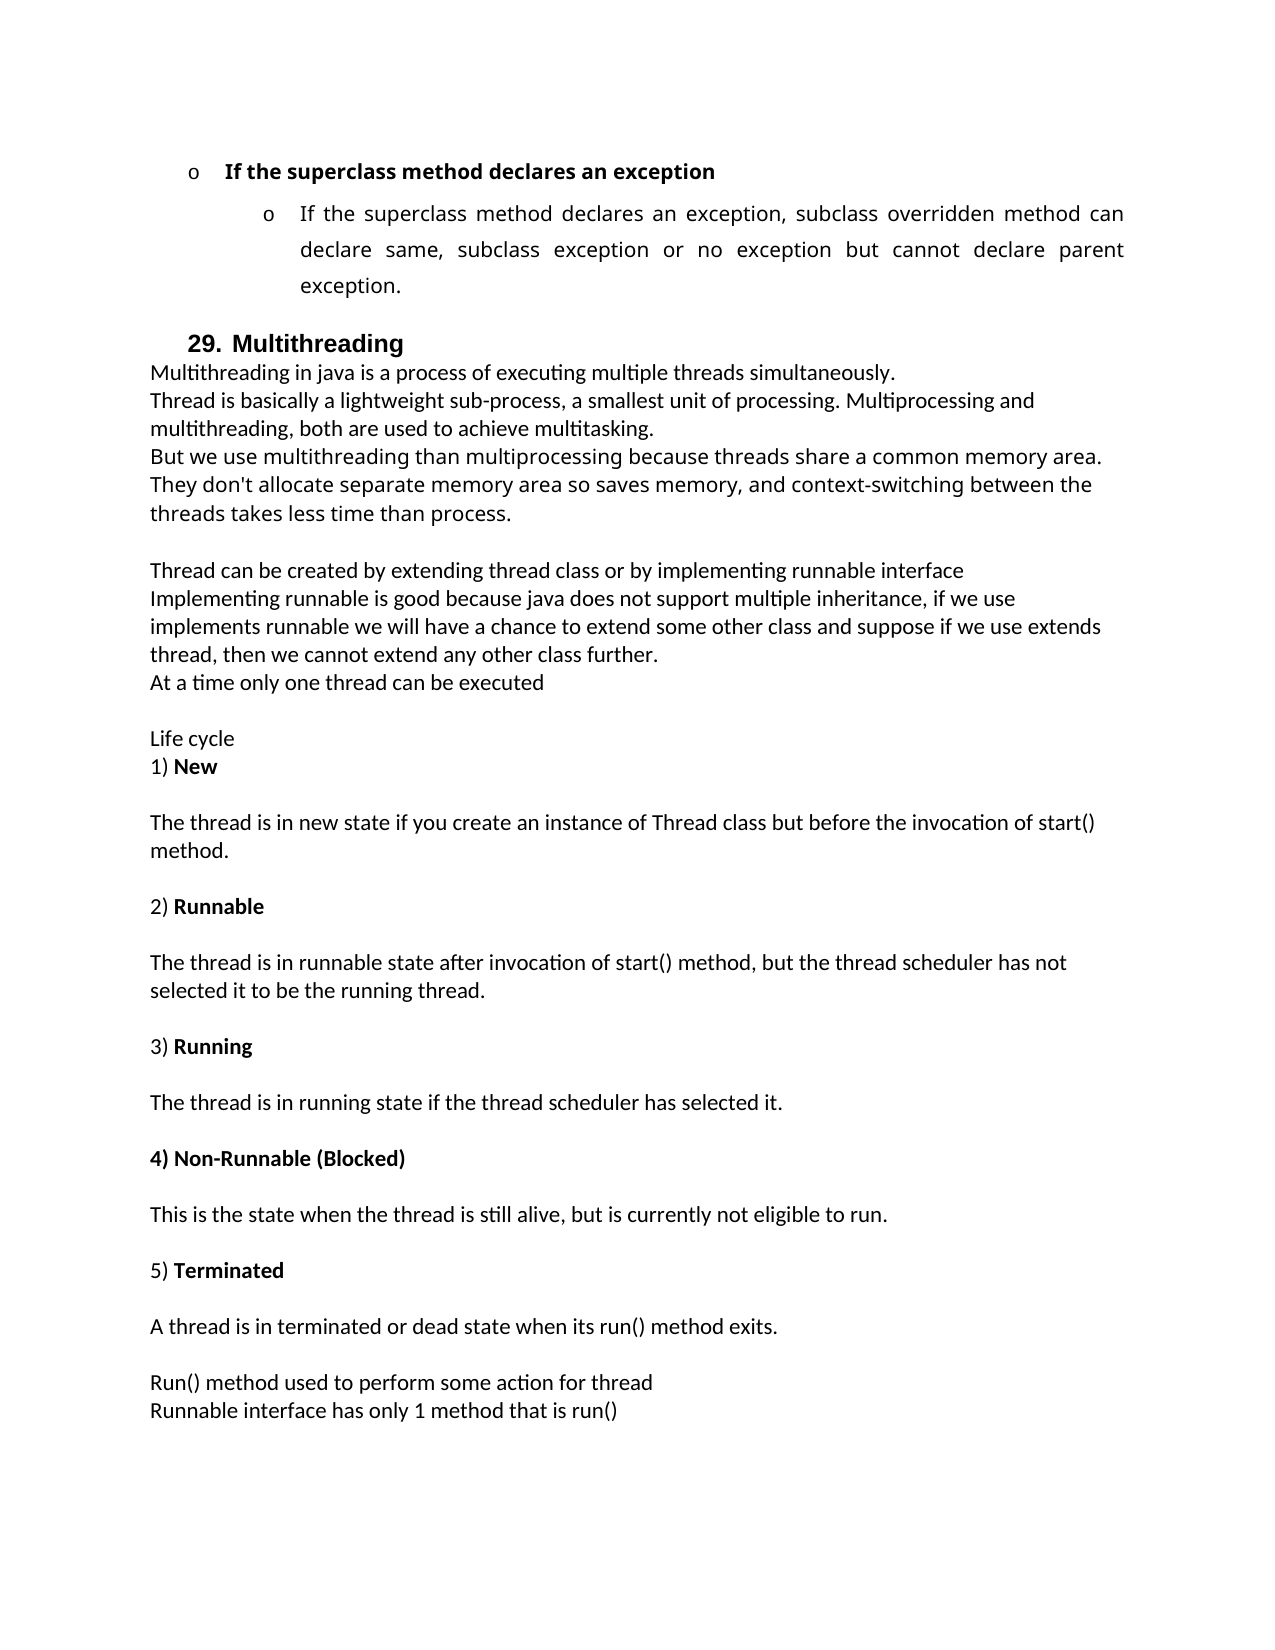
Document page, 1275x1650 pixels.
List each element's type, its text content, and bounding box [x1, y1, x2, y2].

text 5) Terminated [150, 1256, 1125, 1284]
text The thread is in running state if the thread scheduler has selected it. [150, 1088, 1125, 1116]
text Runnable interface has only 1 method that is run() [150, 1396, 1125, 1424]
text Life cycle [150, 724, 1125, 752]
text 3) Running [150, 1032, 1125, 1060]
text Run() method used to perform some action for thread [150, 1368, 1125, 1396]
text But we use multithreading than multiprocessing because threads share a common memory area. They don't allocate separate memory area so saves memory, and context-switching between the threads takes less time than process. [150, 442, 1125, 527]
text Implementing runnable is good because java does not support multiple inheritance, if we use implements runnable we will have a chance to extend some other class and suppose if we use extends thread, then we cannot extend any other class further. [150, 584, 1125, 668]
text The thread is in new state if you create an instance of Thread class but before the invocation of start() method. [150, 808, 1125, 864]
list Multithreading [187, 329, 1125, 358]
text Thread can be created by extending thread class or by implementing runnable interface [150, 556, 1125, 584]
text At a time only one thread can be executed [150, 668, 1125, 696]
text 2) Runnable [150, 892, 1125, 920]
list If the superclass method declares an exception, subclass overridden method can declare same, subclass exception or no exception but cannot declare parent exception. [262, 192, 1125, 300]
text The thread is in runnable state after invocation of start() method, but the thread scheduler has not selected it to be the running thread. [150, 948, 1125, 1004]
text A thread is in terminated or dead state when its run() method exits. [150, 1312, 1125, 1340]
text Multithreading in java is a process of executing multiple threads simultaneously. [150, 358, 1125, 386]
text 1) New [150, 752, 1125, 780]
text This is the state when the thread is still alive, but is currently not eligible to run. [150, 1200, 1125, 1228]
text 4) Non-Runnable (Blocked) [150, 1144, 1125, 1172]
list If the superclass method declares an exception [187, 150, 1125, 186]
text Thread is basically a lightweight sub-process, a smallest unit of processing. Multiprocessing and multithreading, both are used to achieve multitasking. [150, 386, 1125, 442]
